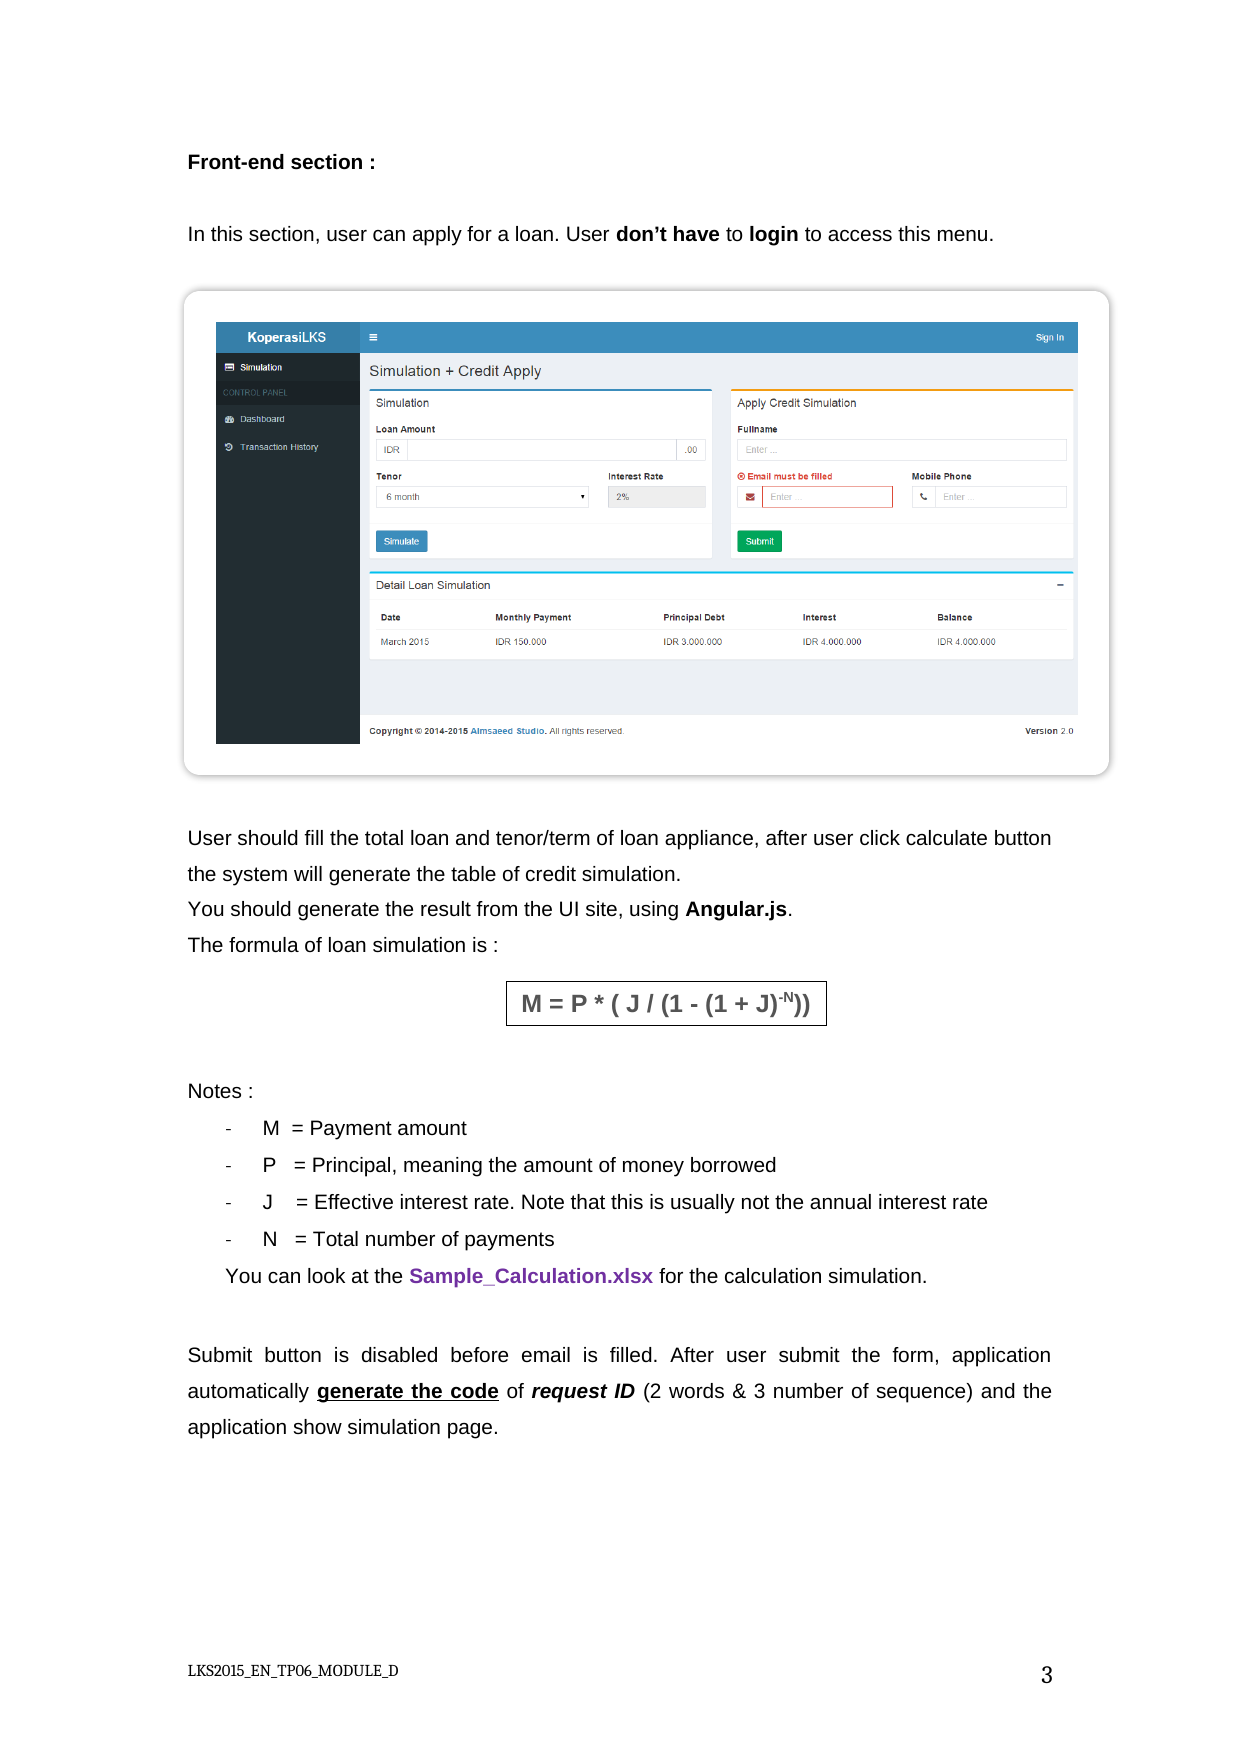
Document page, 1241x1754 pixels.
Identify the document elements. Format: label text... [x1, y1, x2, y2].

list N = Total number of payments [225, 1227, 1053, 1252]
text You can look at the Sample_Calculation.xlsx for the calculation simulation. [225, 1264, 1053, 1288]
text User should fill the total loan and tenor/term of loan appliance, after user click calculate button the system will generate the table of credit simulation. [187, 825, 1053, 885]
text Submit button is disabled before email is filled. After user submit the form, application automatically generate the code of request ID (2 words & 3 number of sequence) and the application show simulation page. [187, 1343, 1053, 1439]
list P = Principal, meaning the amount of money borrowed [225, 1152, 1053, 1177]
text Front-end section : [187, 150, 1053, 174]
picture [216, 322, 1078, 744]
list J = Effective interest rate. Note that this is usually not the annual interest rate [225, 1190, 1053, 1214]
list M = Payment amount [225, 1115, 1053, 1140]
text Notes : [187, 1079, 1053, 1103]
text In this section, user can apply for a loan. User don’t have to login to access this menu. [187, 222, 1053, 246]
text You should generate the result from the UI site, using Angular.js. [187, 897, 1053, 921]
text The formula of loan simulation is : [187, 933, 1053, 957]
